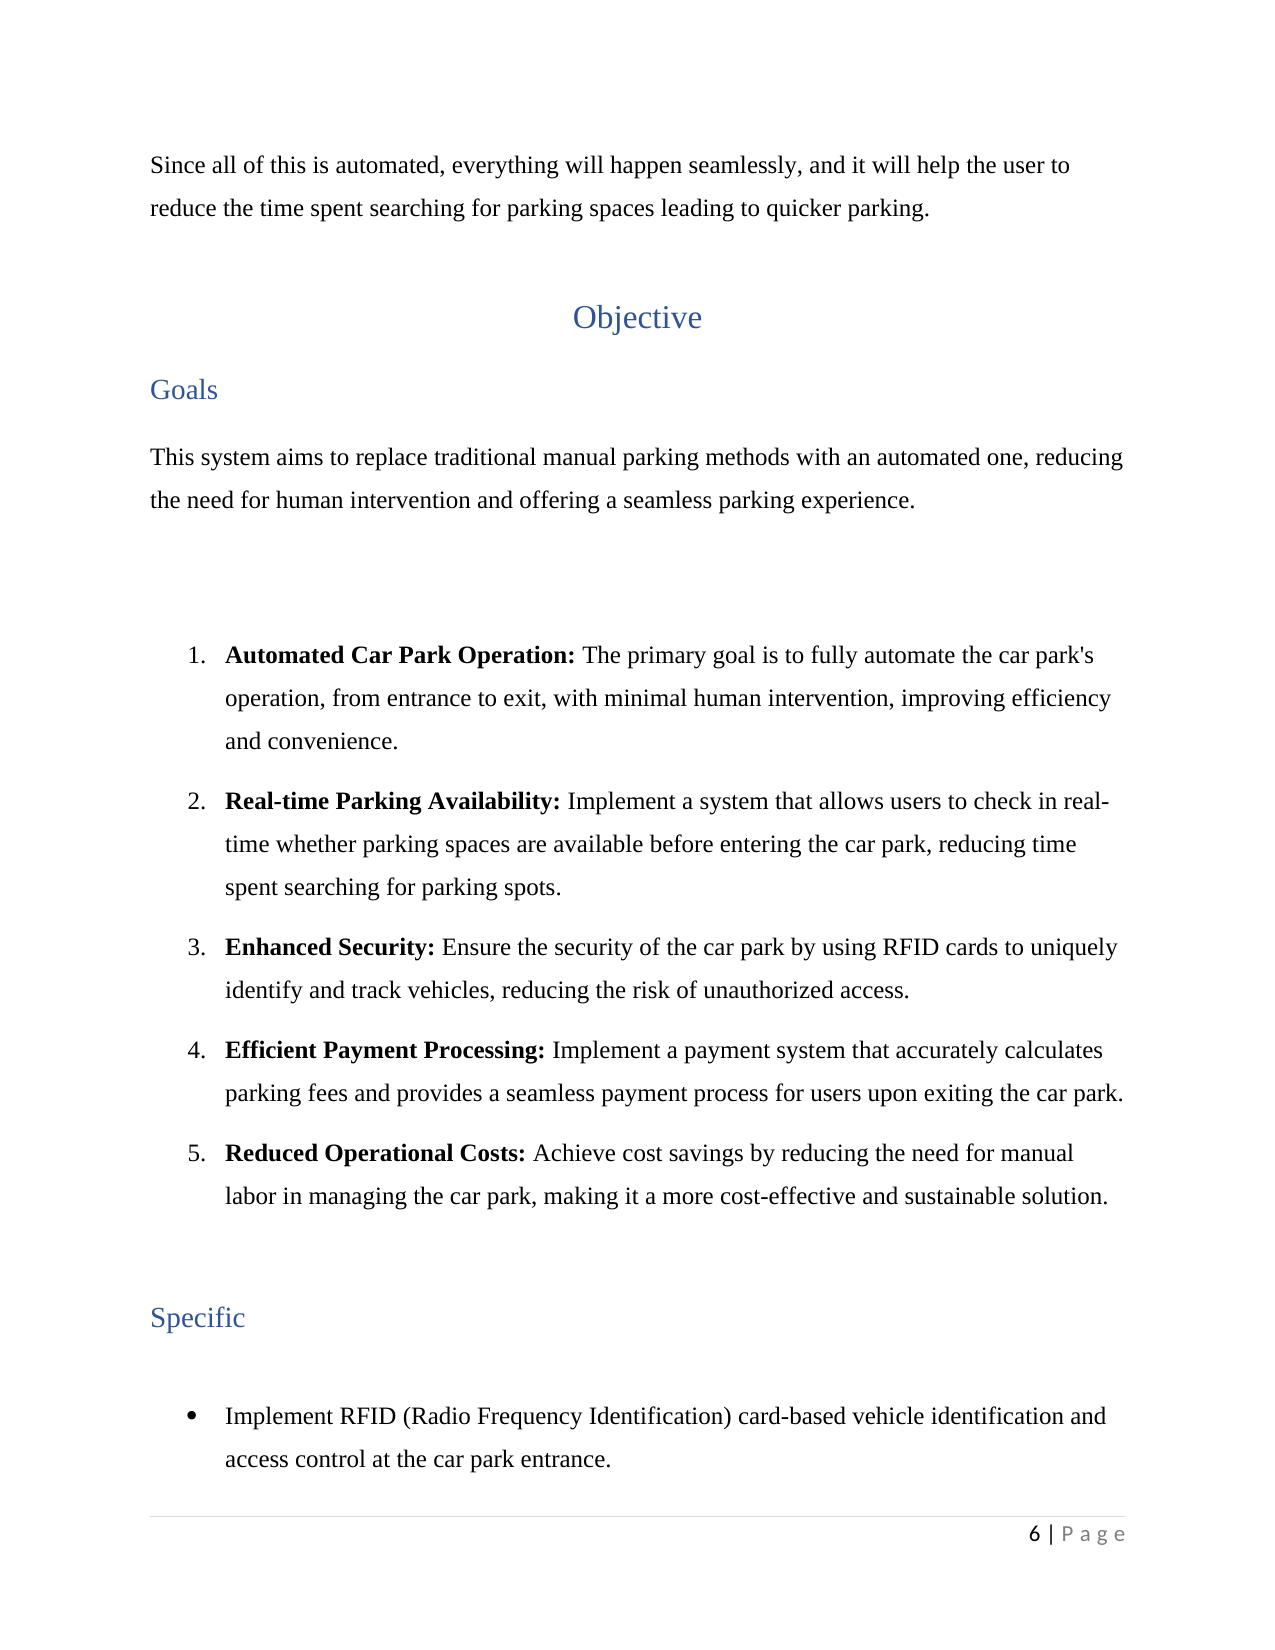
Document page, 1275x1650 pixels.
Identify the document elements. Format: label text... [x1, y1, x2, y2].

text This system aims to replace traditional manual parking methods with an automated one, reducing the need for human intervention and offering a seamless parking experience. [150, 442, 1125, 514]
list Real-time Parking Availability: Implement a system that allows users to check in real-time whether parking spaces are available before entering the car park, reducing time spent searching for parking spots. [187, 786, 1125, 901]
list Automated Car Park Operation: The primary goal is to fully automate the car park's operation, from entrance to exit, with minimal human intervention, improving efficiency and convenience. [187, 640, 1125, 755]
subtitle Objective [150, 298, 1125, 336]
subtitle Specific [150, 1300, 1125, 1334]
list Implement RFID (Radio Frequency Identification) card-based vehicle identification and access control at the car park entrance. [187, 1401, 1125, 1473]
list Efficient Payment Processing: Implement a payment system that accurately calculates parking fees and provides a seamless payment process for users upon exiting the car park. [187, 1035, 1125, 1107]
list Reduced Operational Costs: Achieve cost savings by reducing the need for manual labor in managing the car park, making it a more cost-effective and sustainable solution. [187, 1138, 1125, 1209]
list Enhanced Security: Ensure the security of the car park by using RFID cards to uniquely identify and track vehicles, reducing the risk of unauthorized access. [187, 932, 1125, 1004]
subtitle Goals [150, 372, 1125, 406]
text Since all of this is automated, everything will happen seamlessly, and it will help the user to reduce the time spent searching for parking spaces leading to quicker parking. [150, 150, 1125, 222]
